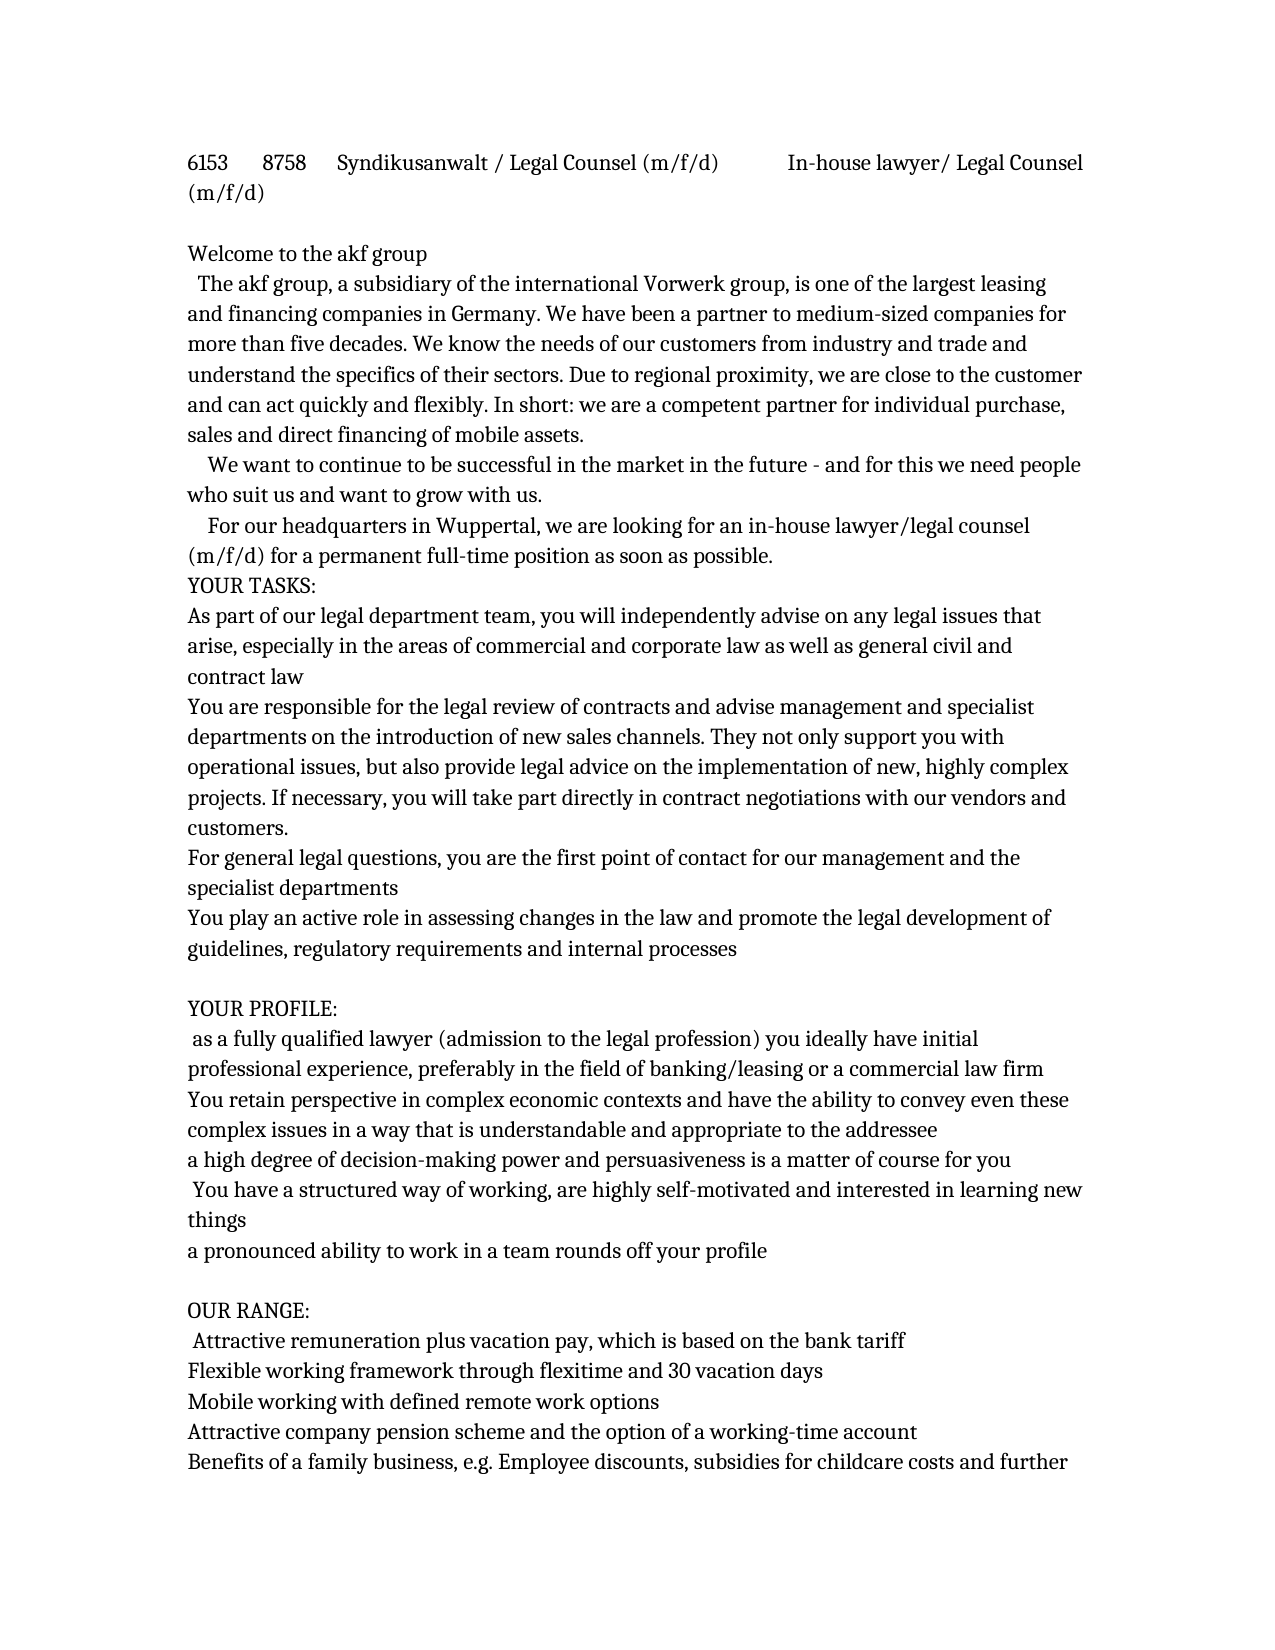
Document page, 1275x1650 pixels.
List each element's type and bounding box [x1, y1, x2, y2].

text [187, 150, 1087, 1475]
